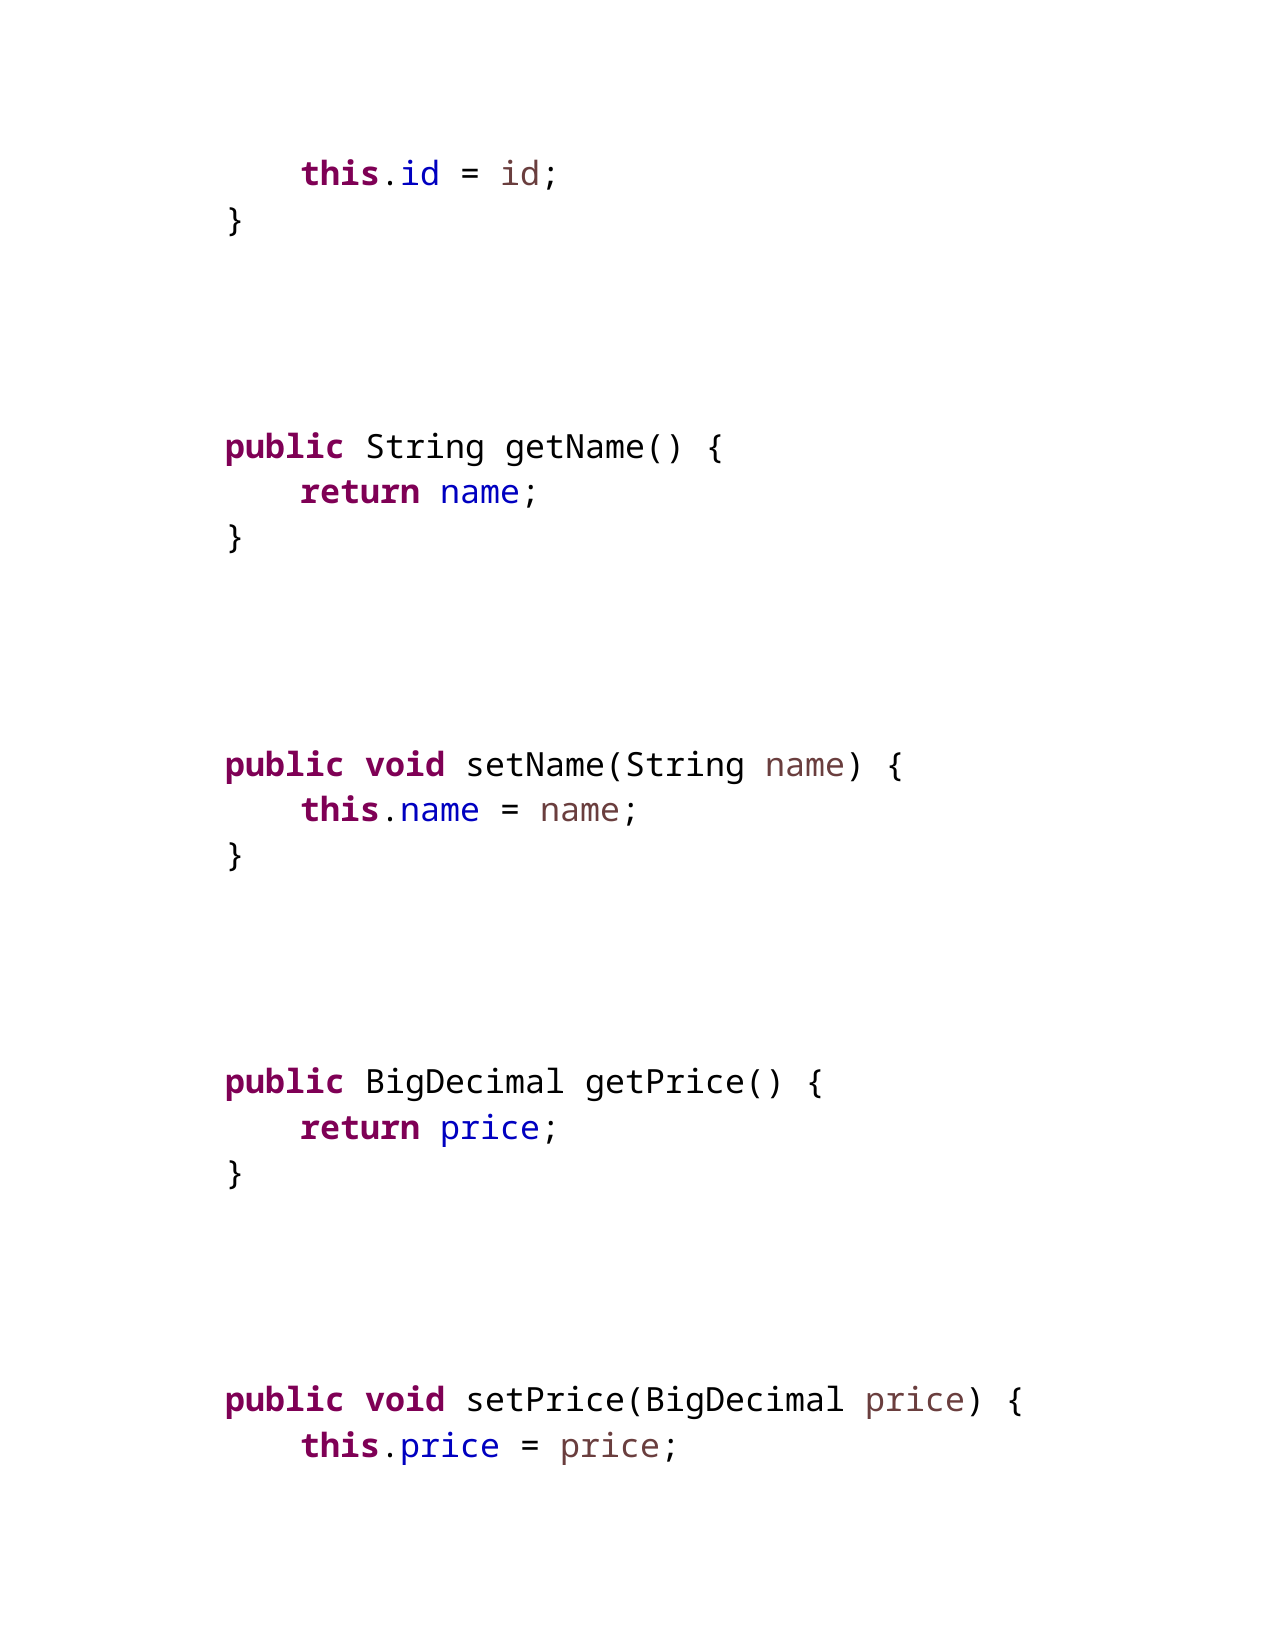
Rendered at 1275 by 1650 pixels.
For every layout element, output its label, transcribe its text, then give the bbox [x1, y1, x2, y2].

text public BigDecimal getPrice() { [150, 1058, 1125, 1104]
text } [150, 195, 1125, 241]
text return price; [150, 1104, 1125, 1149]
text } [150, 1149, 1125, 1194]
text this.id = id; [150, 150, 1125, 195]
text return name; [150, 468, 1125, 513]
text public void setName(String name) { [150, 740, 1125, 786]
text this.price = price; [150, 1422, 1125, 1467]
text } [150, 513, 1125, 559]
text public String getName() { [150, 422, 1125, 468]
text } [150, 831, 1125, 877]
text this.name = name; [150, 786, 1125, 831]
text public void setPrice(BigDecimal price) { [150, 1376, 1125, 1422]
